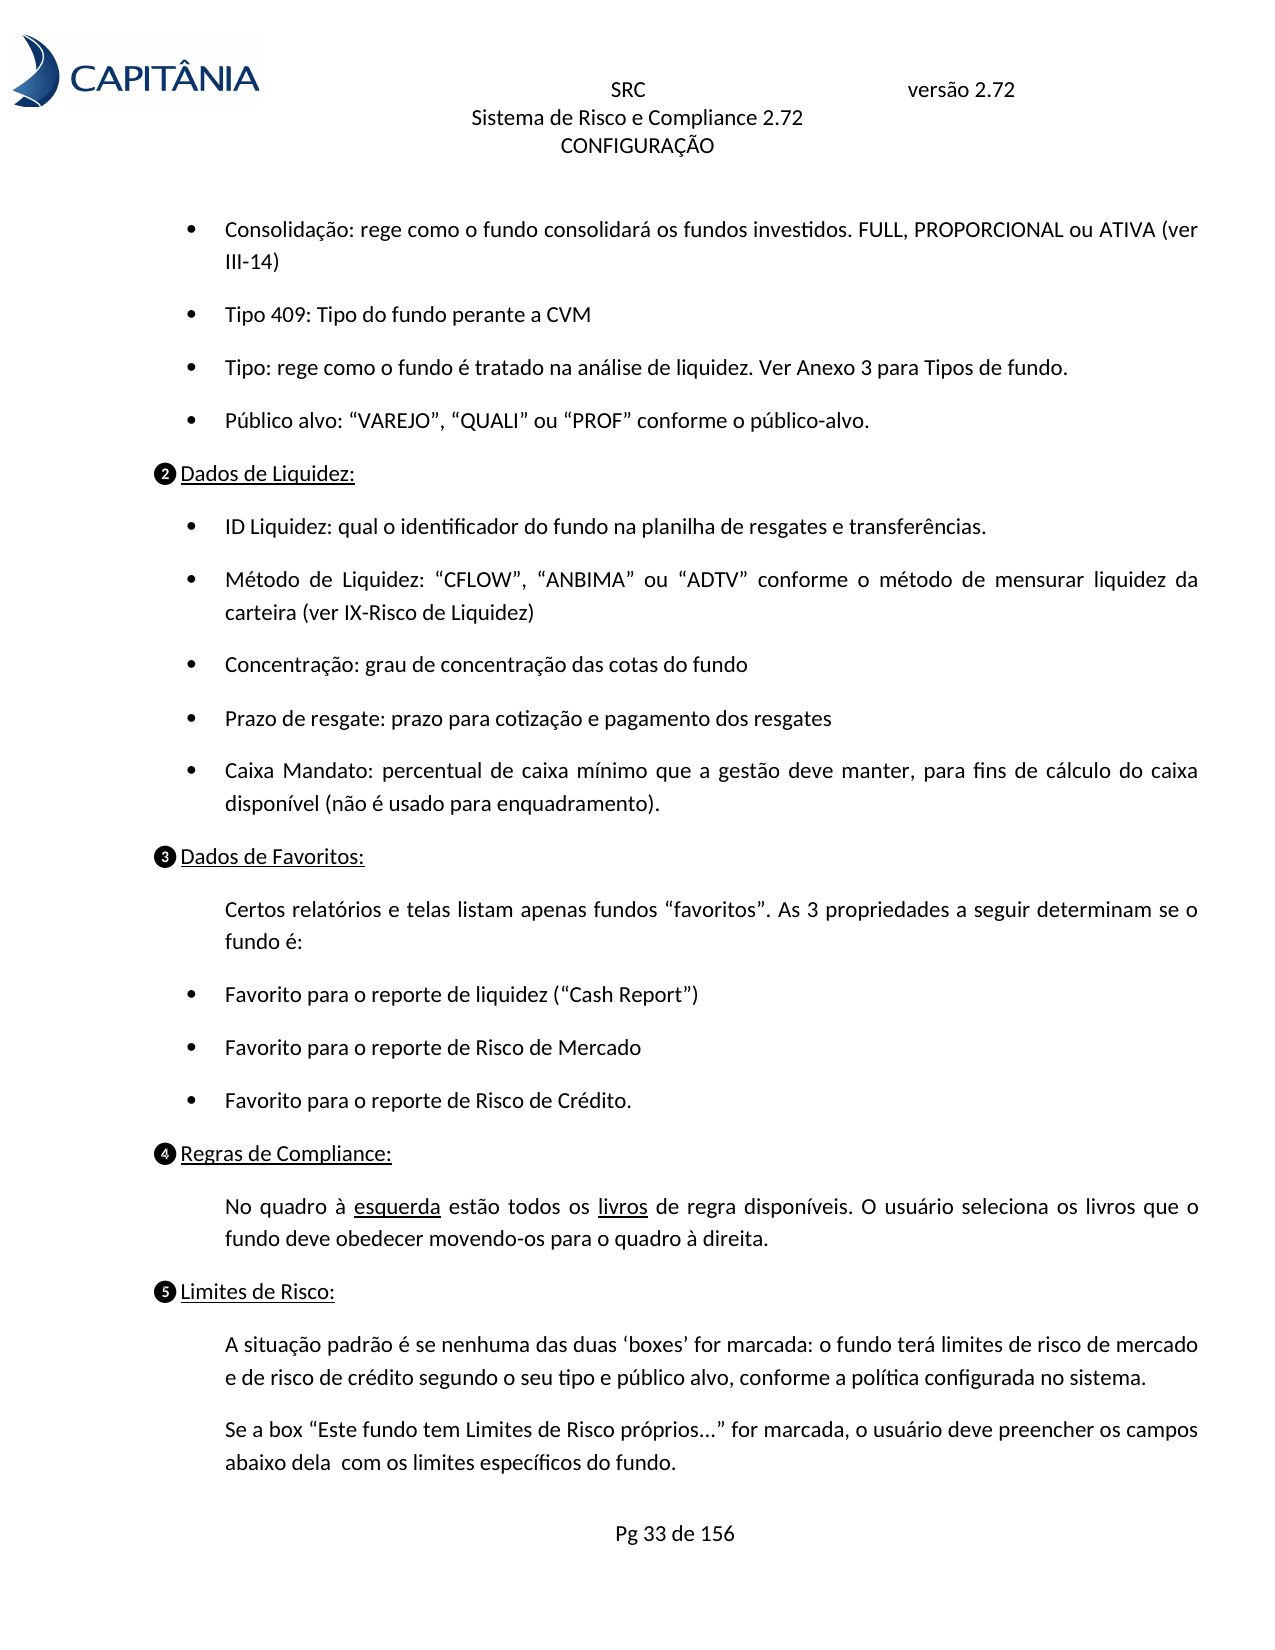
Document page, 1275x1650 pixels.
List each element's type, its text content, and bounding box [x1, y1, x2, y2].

list Consolidação: rege como o fundo consolidará os fundos investidos. FULL, PROPORCIONAL ou ATIVA (ver III-14) [187, 215, 1200, 275]
list Tipo 409: Tipo do fundo perante a CVM [187, 300, 1200, 328]
list Favorito para o reporte de Risco de Crédito. [187, 1086, 1200, 1114]
list Público alvo: “VAREJO”, “QUALI” ou “PROF” conforme o público-alvo. [187, 406, 1200, 434]
text Se a box “Este fundo tem Limites de Risco próprios...” for marcada, o usuário deve preencher os campos abaixo dela com os limites específicos do fundo. [225, 1416, 1200, 1476]
picture [12, 34, 260, 107]
text Certos relatórios e telas listam apenas fundos “favoritos”. As 3 propriedades a seguir determinam se o fundo é: [225, 895, 1200, 955]
text A situação padrão é se nenhuma das duas ‘boxes’ for marcada: o fundo terá limites de risco de mercado e de risco de crédito segundo o seu tipo e público alvo, conforme a política configurada no sistema. [225, 1330, 1200, 1391]
text No quadro à esquerda estão todos os livros de regra disponíveis. O usuário seleciona os livros que o fundo deve obedecer movendo-os para o quadro à direita. [225, 1192, 1200, 1252]
list Favorito para o reporte de liquidez (“Cash Report”) [187, 980, 1200, 1008]
text ❺Limites de Risco: [150, 1277, 1200, 1305]
list Método de Liquidez: “CFLOW”, “ANBIMA” ou “ADTV” conforme o método de mensurar liquidez da carteira (ver IX-Risco de Liquidez) [187, 565, 1200, 626]
text ❷Dados de Liquidez: [150, 459, 1200, 487]
text ❸Dados de Favoritos: [150, 842, 1200, 870]
list Tipo: rege como o fundo é tratado na análise de liquidez. Ver Anexo 3 para Tipos de fundo. [187, 353, 1200, 381]
list ID Liquidez: qual o identificador do fundo na planilha de resgates e transferências. [187, 512, 1200, 540]
list Prazo de resgate: prazo para cotização e pagamento dos resgates [187, 704, 1200, 732]
text ❹Regras de Compliance: [150, 1139, 1200, 1167]
list Concentração: grau de concentração das cotas do fundo [187, 651, 1200, 679]
list Favorito para o reporte de Risco de Mercado [187, 1033, 1200, 1061]
list Caixa Mandato: percentual de caixa mínimo que a gestão deve manter, para fins de cálculo do caixa disponível (não é usado para enquadramento). [187, 757, 1200, 817]
